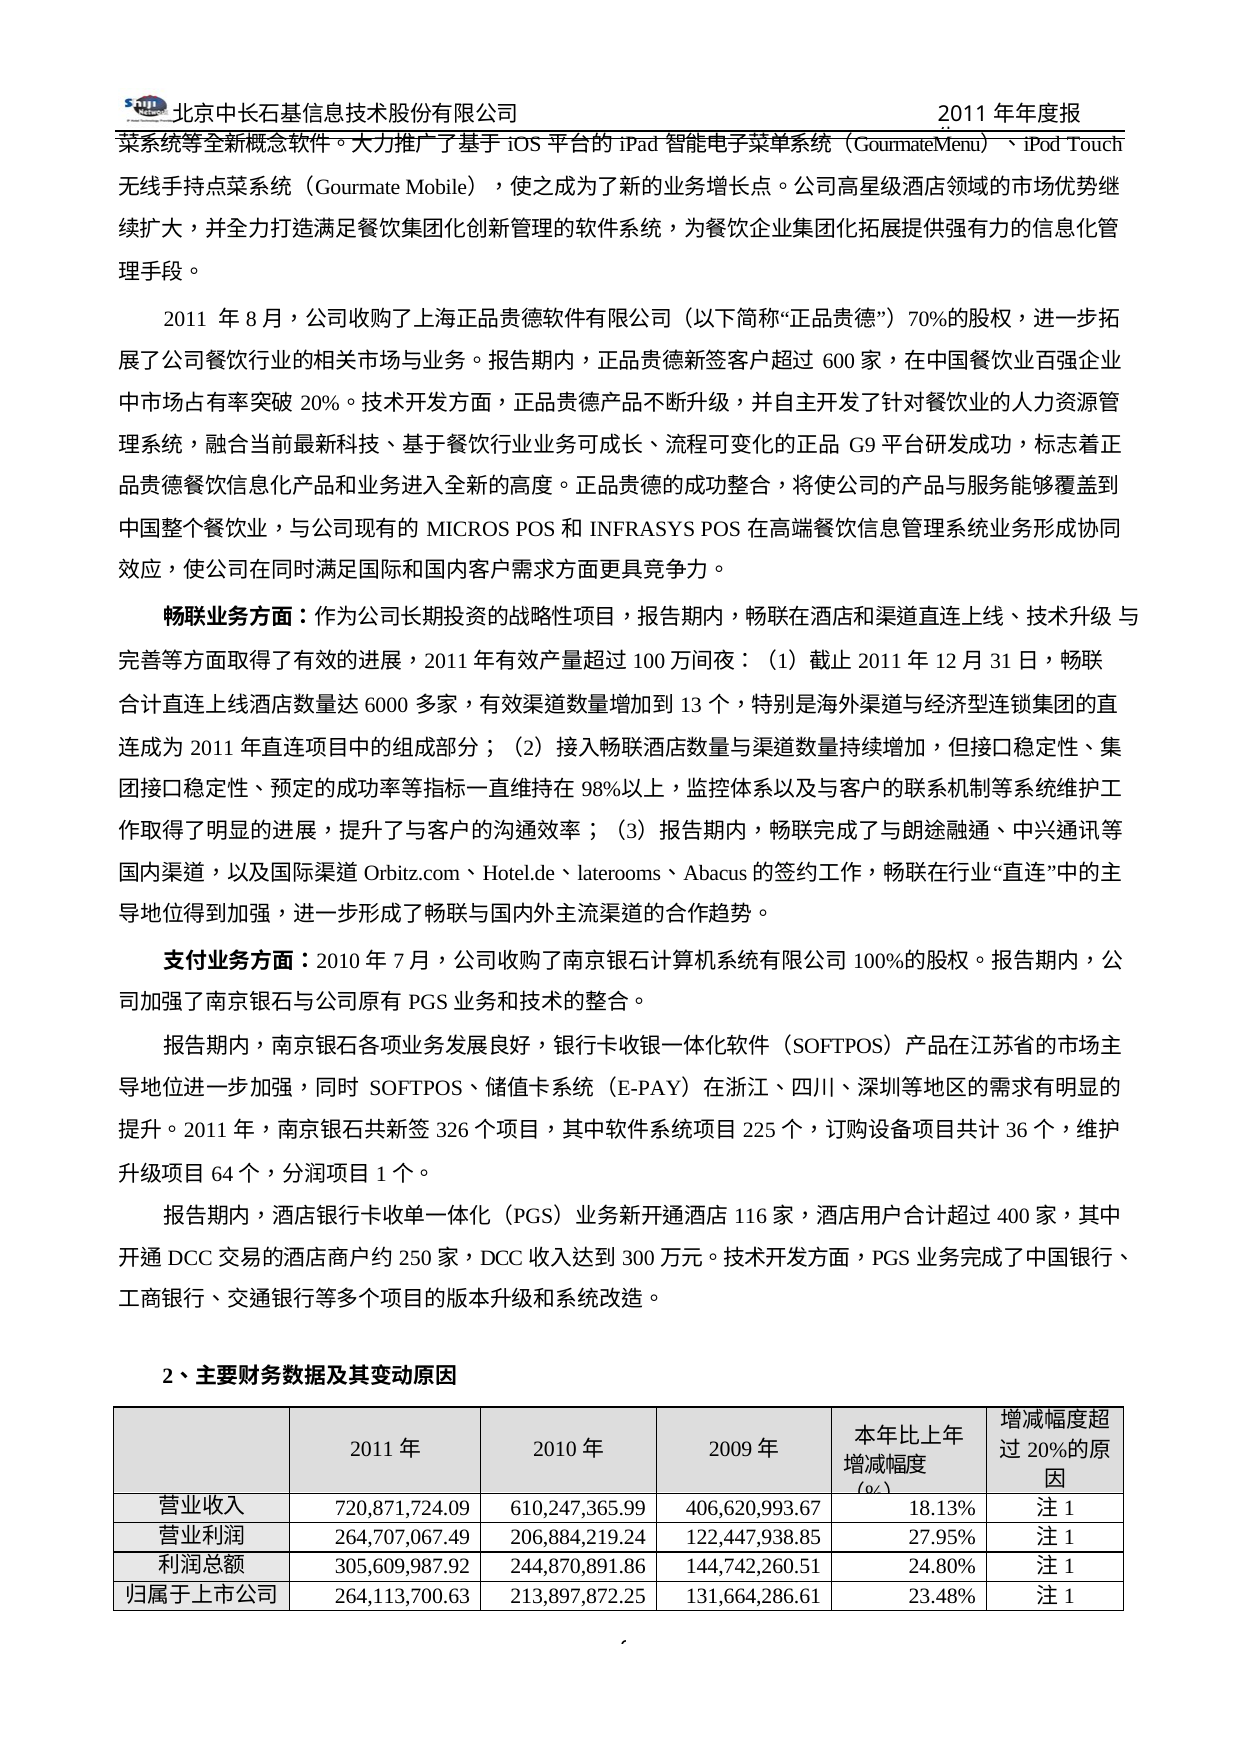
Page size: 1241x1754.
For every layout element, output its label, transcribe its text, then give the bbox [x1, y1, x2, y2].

table_cell 264,707,067.49 [290, 1523, 480, 1551]
text 报告期内，南京银石各项业务发展良好，银行卡收银一体化软件（SOFTPOS）产品在江苏省的市场主 导地位进一步加强，同时 SOFTPOS、储值卡系统（E-PAY）在浙江、四川、深圳等地区的需求有明显的 提升。2011 年，南京银石共新签 326 个项目，其中软件系统项目 225 个，订购设备项目共计 36 个，维护 [118, 1031, 1123, 1144]
text 升级项目 64 个，分润项目 1 个。 [118, 1158, 1144, 1188]
table_header 2009 年 [657, 1408, 831, 1492]
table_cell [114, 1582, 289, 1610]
table_header [114, 1408, 289, 1492]
table_header 2011 年 [290, 1408, 480, 1492]
table_cell 206,884,219.24 [481, 1523, 656, 1551]
text 菜系统等全新概念软件。大力推广了基于 iOS 平台的 iPad 智能电子菜单系统（GourmateMenu）、iPod Touch 无线手持点菜系统（Gourmate Mobile），使之成为了新的业务增长点。公司高星级酒店领域的市场优势继 续扩大，并全力打造满足餐饮集团化创新管理的软件系统，为餐饮企业集团化拓展提供强有力的信息化管 理手段。 [118, 128, 1123, 285]
table_header 2010 年 [481, 1408, 656, 1492]
table_cell 305,609,987.92 [290, 1553, 480, 1581]
table_cell 注 1 [987, 1523, 1123, 1551]
table_cell 720,871,724.09 [290, 1494, 480, 1522]
text 展了公司餐饮行业的相关市场与业务。报告期内，正品贵德新签客户超过 600 家，在中国餐饮业百强企业 中市场占有率突破 20%。技术开发方面，正品贵德产品不断升级，并自主开发了针对餐饮业的人力资源管 理系统，融合当前最新科技、基于餐饮行业业务可成长、流程可变化的正品 G9 平台研发成功，标志着正 品贵德餐饮信息化产品和业务进入全新的高度。正品贵德的成功整合，将使公司的产品与服务能够覆盖到 中国整个餐饮业，与公司现有的 MICROS POS 和 INFRASYS POS 在高端餐饮信息管理系统业务形成协同 效应，使公司在同时满足国际和国内客户需求方面更具竞争力。 [118, 344, 1123, 584]
text 合计直连上线酒店数量达 6000 多家，有效渠道数量增加到 13 个，特别是海外渠道与经济型连锁集团的直 [118, 689, 1144, 719]
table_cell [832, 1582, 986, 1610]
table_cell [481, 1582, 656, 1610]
text 畅联业务方面：作为公司长期投资的战略性项目，报告期内，畅联在酒店和渠道直连上线、技术升级 与完善等方面取得了有效的进展，2011 年有效产量超过 100 万间夜：（1）截止 2011 年 12 月 31 日，畅联 [118, 601, 1144, 675]
table_header 增减幅度超 过 20%的原 因 [987, 1408, 1123, 1492]
text 报告期内，酒店银行卡收单一体化（PGS）业务新开通酒店 116 家，酒店用户合计超过 400 家，其中 开通 DCC 交易的酒店商户约 250 家，DCC 收入达到 300 万元。技术开发方面，PGS 业务完成了中国银行、 工商银行、交通银行等多个项目的版本升级和系统改造。 [118, 1200, 1144, 1313]
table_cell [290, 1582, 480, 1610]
picture [118, 88, 182, 128]
text 支付业务方面：2010 年 7 月，公司收购了南京银石计算机系统有限公司 100%的股权。报告期内，公 司加强了南京银石与公司原有 PGS 业务和技术的整合。 [118, 945, 1123, 1016]
table_cell 18.13% [832, 1494, 986, 1522]
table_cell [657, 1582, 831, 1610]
table_cell 27.95% [832, 1523, 986, 1551]
table_cell 注 1 [987, 1494, 1123, 1522]
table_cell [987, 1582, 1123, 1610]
table_cell 利润总额 [114, 1553, 289, 1581]
table_cell 122,447,938.85 [657, 1523, 831, 1551]
table_cell 营业收入 [114, 1494, 289, 1522]
text 2011 年 8 月，公司收购了上海正品贵德软件有限公司（以下简称“正品贵德”）70%的股权，进一步拓 [163, 303, 1144, 332]
table_cell 营业利润 [114, 1523, 289, 1551]
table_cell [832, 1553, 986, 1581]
table_cell 406,620,993.67 [657, 1494, 831, 1522]
table_cell 610,247,365.99 [481, 1494, 656, 1522]
subtitle 2、主要财务数据及其变动原因 [162, 1360, 1144, 1390]
table_header 本年比上年 增减幅度（%） [832, 1408, 986, 1492]
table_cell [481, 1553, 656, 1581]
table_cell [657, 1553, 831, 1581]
text 连成为 2011 年直连项目中的组成部分；（2）接入畅联酒店数量与渠道数量持续增加，但接口稳定性、集 团接口稳定性、预定的成功率等指标一直维持在 98%以上，监控体系以及与客户的联系机制等系统维护工 作取得了明显的进展，提升了与客户的沟通效率；（3）报告期内，畅联完成了与朗途融通、中兴通讯等 国内渠道，以及国际渠道 Orbitz.com、Hotel.de、laterooms、Abacus 的签约工作，畅联在行业“直连”中的主 导地位得到加强，进一步形成了畅联与国内外主流渠道的合作趋势。 [118, 731, 1123, 928]
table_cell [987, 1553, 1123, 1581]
